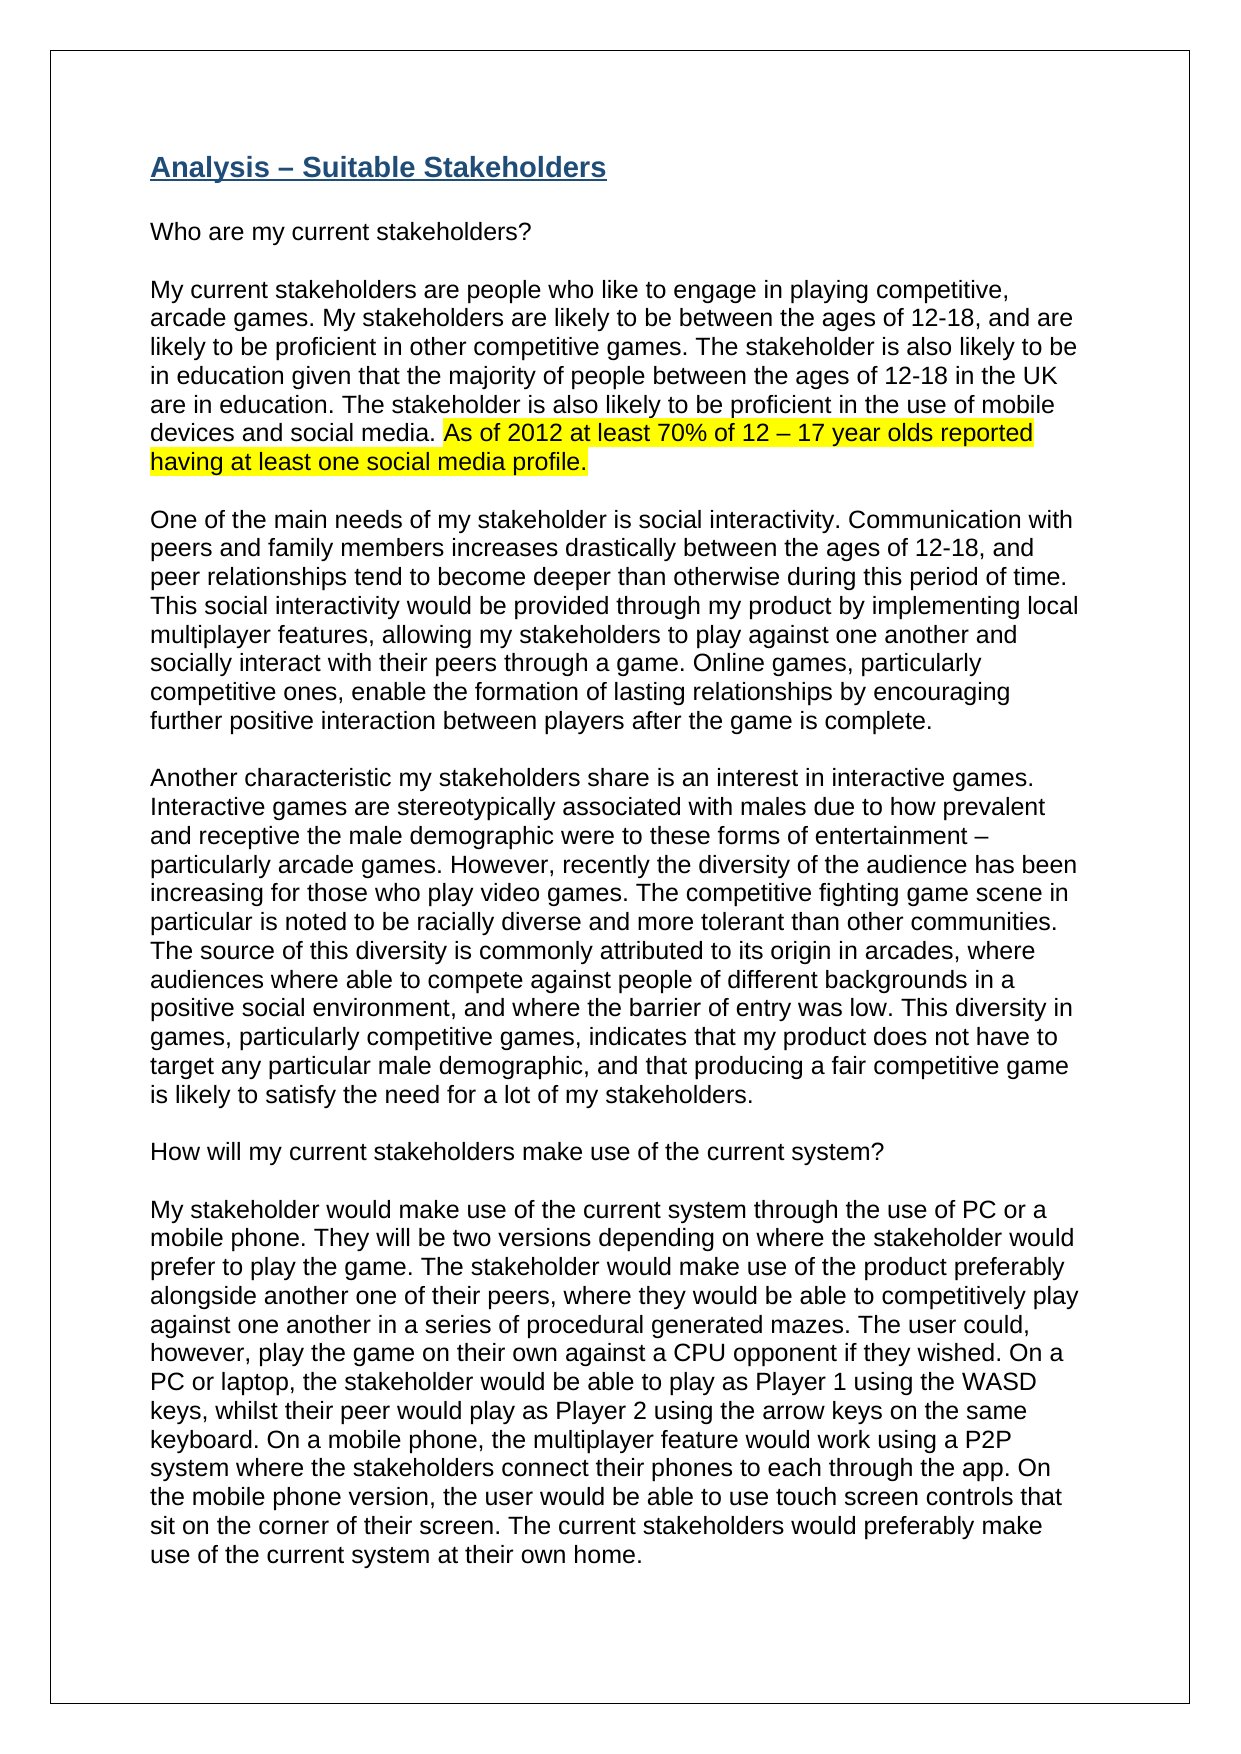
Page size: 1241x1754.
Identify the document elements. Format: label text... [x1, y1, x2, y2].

list Another characteristic my stakeholders share is an interest in interactive games. Interactive games are stereotypically associated with males due to how prevalent and receptive the male demographic were to these forms of entertainment – particularly arcade games. However, recently the diversity of the audience has been increasing for those who play video games. The competitive fighting game scene in particular is noted to be racially diverse and more tolerant than other communities. The source of this diversity is commonly attributed to its origin in arcades, where audiences where able to compete against people of different backgrounds in a positive social environment, and where the barrier of entry was low. This diversity in games, particularly competitive games, indicates that my product does not have to target any particular male demographic, and that producing a fair competitive game is likely to satisfy the need for a lot of my stakeholders. [150, 763, 1090, 1108]
list One of the main needs of my stakeholder is social interactivity. Communication with peers and family members increases drastically between the ages of 12-18, and peer relationships tend to become deeper than otherwise during this period of time. This social interactivity would be provided through my product by implementing local multiplayer features, allowing my stakeholders to play against one another and socially interact with their peers through a game. Online games, particularly competitive ones, enable the formation of lasting relationships by encouraging further positive interaction between players after the game is complete. [150, 504, 1090, 734]
list My stakeholder would make use of the current system through the use of PC or a mobile phone. They will be two versions depending on where the stakeholder would prefer to play the game. The stakeholder would make use of the product preferably alongside another one of their peers, where they would be able to competitively play against one another in a series of procedural generated mazes. The user could, however, play the game on their own against a CPU opponent if they wished. On a PC or laptop, the stakeholder would be able to play as Player 1 using the WASD keys, whilst their peer would play as Player 2 using the arrow keys on the same keyboard. On a mobile phone, the multiplayer feature would work using a P2P system where the stakeholders connect their phones to each through the app. On the mobile phone version, the user would be able to use touch screen controls that sit on the corner of their screen. The current stakeholders would preferably make use of the current system at their own home. [150, 1194, 1090, 1568]
list Analysis – Suitable Stakeholders [150, 150, 1090, 183]
list Who are my current stakeholders? [150, 217, 1090, 246]
list How will my current stakeholders make use of the current system? [150, 1137, 1090, 1166]
list My current stakeholders are people who like to engage in playing competitive, arcade games. My stakeholders are likely to be between the ages of 12-18, and are likely to be proficient in other competitive games. The stakeholder is also likely to be in education given that the majority of people between the ages of 12-18 in the UK are in education. The stakeholder is also likely to be proficient in the use of mobile devices and social media. As of 2012 at least 70% of 12 – 17 year olds reported having at least one social media profile. [150, 274, 1090, 476]
